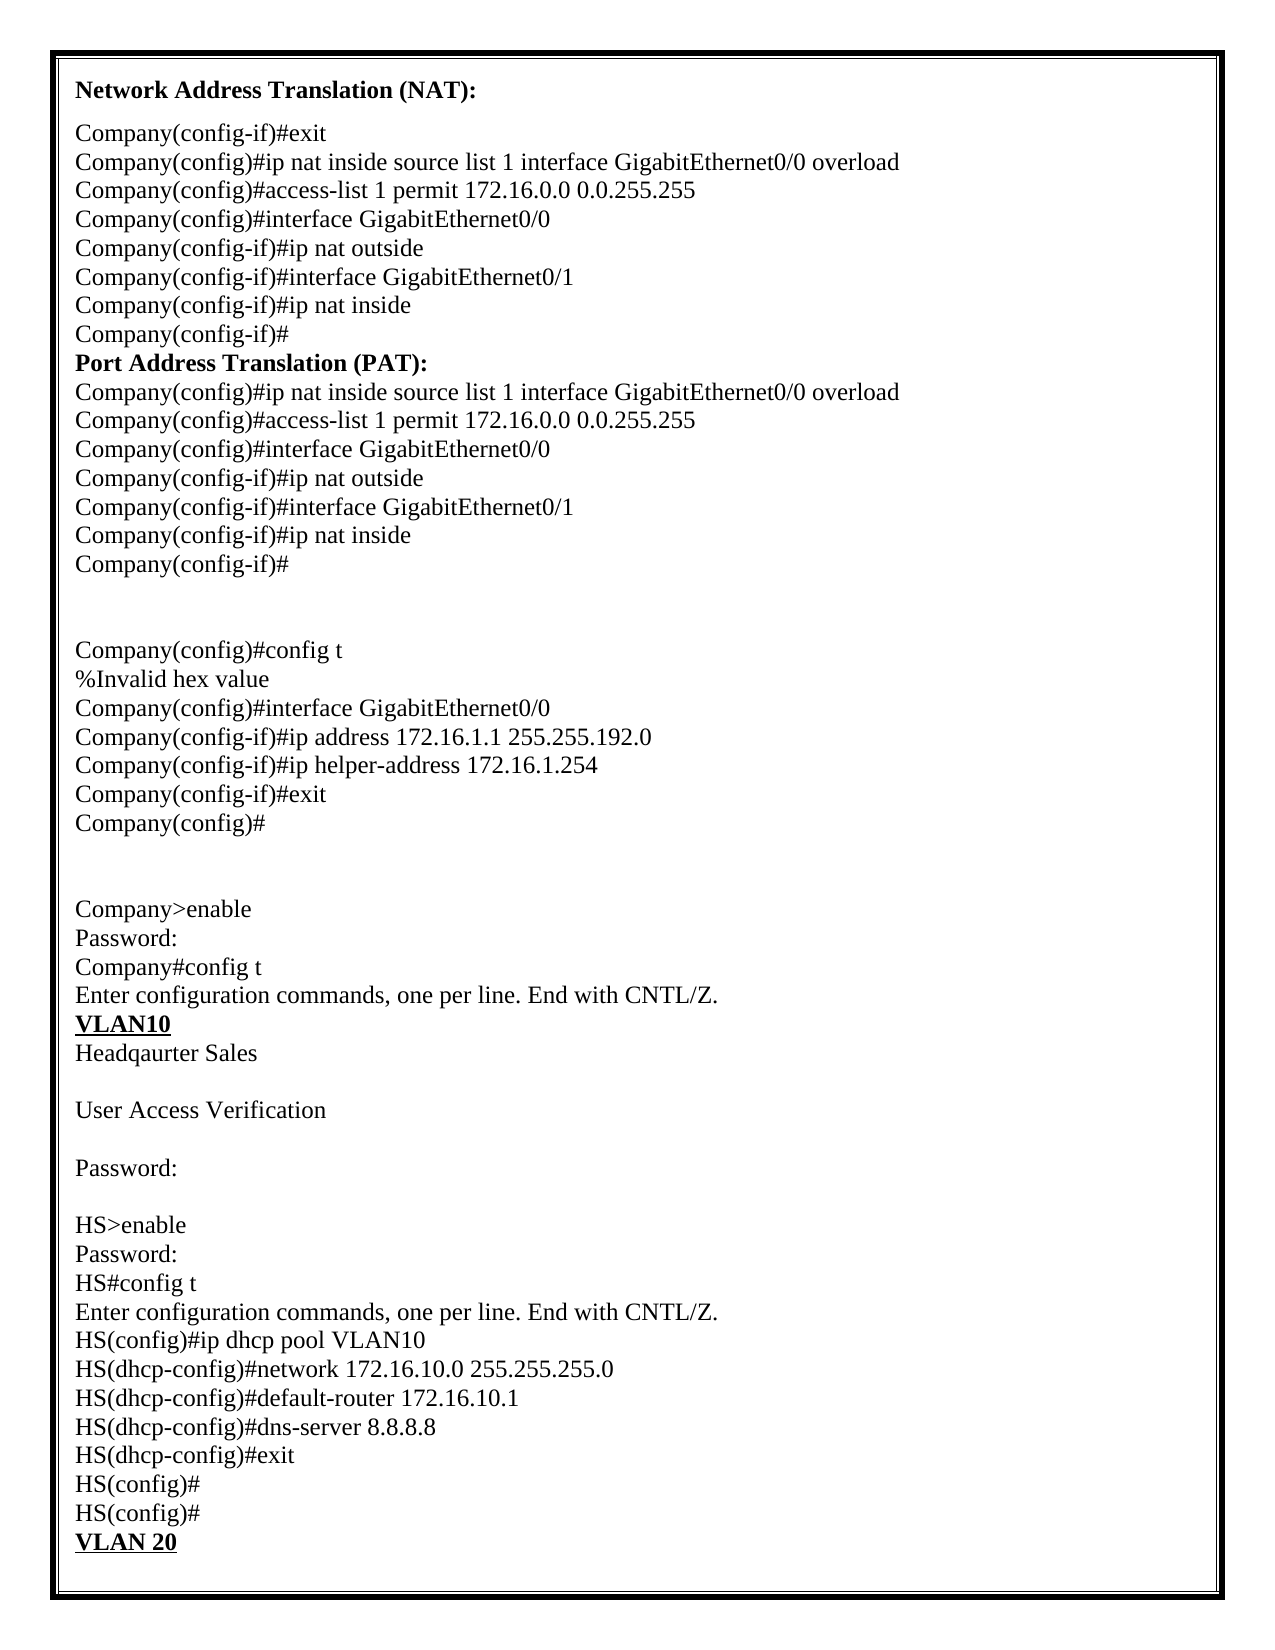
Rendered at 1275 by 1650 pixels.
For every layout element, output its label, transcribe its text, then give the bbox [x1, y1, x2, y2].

text HS(config)# [75, 1469, 1200, 1498]
text Company(config)#ip nat inside source list 1 interface GigabitEthernet0/0 overload [75, 377, 1200, 406]
text Company#config t [75, 952, 1200, 981]
text Enter configuration commands, one per line. End with CNTL/Z. [75, 981, 1200, 1009]
text VLAN10 [75, 1009, 1200, 1038]
text HS(config)#ip dhcp pool VLAN10 [75, 1326, 1200, 1354]
text Headqaurter Sales [75, 1038, 1200, 1067]
text Company(config)#access-list 1 permit 172.16.0.0 0.0.255.255 [75, 406, 1200, 434]
text Company(config)# [75, 808, 1200, 837]
text HS#config t [75, 1268, 1200, 1297]
text HS(dhcp-config)#exit [75, 1441, 1200, 1469]
text Company(config-if)#interface GigabitEthernet0/1 [75, 492, 1200, 521]
text Company(config-if)#ip nat outside [75, 233, 1200, 262]
text HS(dhcp-config)#default-router 172.16.10.1 [75, 1383, 1200, 1412]
text Company(config)#interface GigabitEthernet0/0 [75, 204, 1200, 233]
text Password: [75, 1239, 1200, 1268]
text HS(dhcp-config)#dns-server 8.8.8.8 [75, 1412, 1200, 1441]
text Company(config-if)#exit [75, 118, 1200, 147]
text %Invalid hex value [75, 664, 1200, 693]
text Company(config-if)#exit [75, 779, 1200, 808]
text Company(config)#interface GigabitEthernet0/0 [75, 693, 1200, 722]
text Port Address Translation (PAT): [75, 348, 1200, 377]
text HS(dhcp-config)#network 172.16.10.0 255.255.255.0 [75, 1354, 1200, 1383]
text Company(config-if)# [75, 319, 1200, 348]
text Company(config-if)#ip nat inside [75, 521, 1200, 549]
text Password: [75, 923, 1200, 952]
text Company(config)#ip nat inside source list 1 interface GigabitEthernet0/0 overload [75, 147, 1200, 176]
text User Access Verification [75, 1096, 1200, 1124]
text Company(config)#config t [75, 636, 1200, 664]
text HS(config)# [75, 1498, 1200, 1527]
text VLAN 20 [75, 1527, 1200, 1556]
text Company(config-if)#ip nat outside [75, 463, 1200, 492]
text Network Address Translation (NAT): [75, 75, 1200, 104]
text Company(config)#interface GigabitEthernet0/0 [75, 434, 1200, 463]
text Company(config)#access-list 1 permit 172.16.0.0 0.0.255.255 [75, 176, 1200, 204]
text Company>enable [75, 894, 1200, 923]
text Company(config-if)# [75, 549, 1200, 578]
text Enter configuration commands, one per line. End with CNTL/Z. [75, 1297, 1200, 1326]
text Company(config-if)#ip address 172.16.1.1 255.255.192.0 [75, 722, 1200, 751]
text Company(config-if)#ip nat inside [75, 291, 1200, 319]
text HS>enable [75, 1211, 1200, 1239]
text Password: [75, 1153, 1200, 1182]
text Company(config-if)#ip helper-address 172.16.1.254 [75, 751, 1200, 779]
text Company(config-if)#interface GigabitEthernet0/1 [75, 262, 1200, 291]
